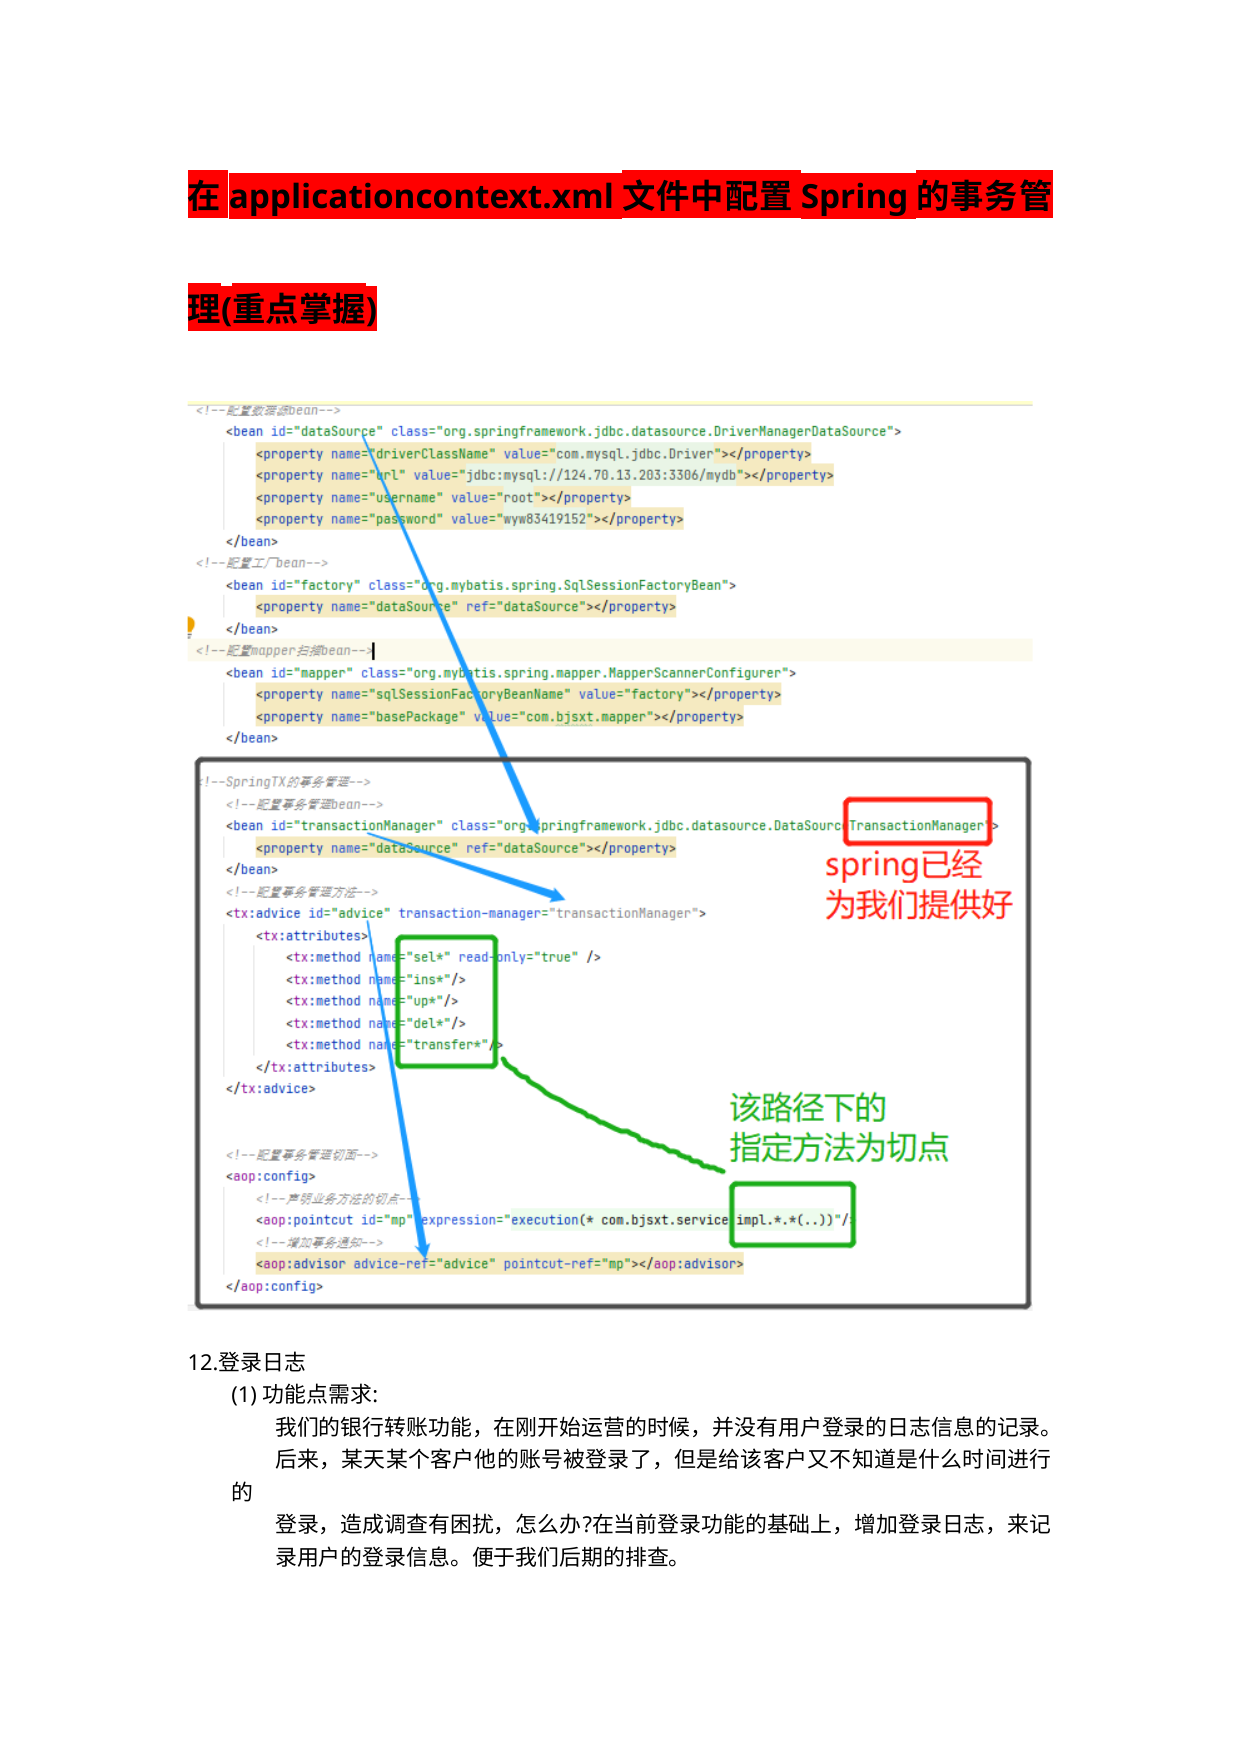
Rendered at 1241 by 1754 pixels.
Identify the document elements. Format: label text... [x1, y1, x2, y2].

list 我们的银行转账功能，在刚开始运营的时候，并没有用户登录的日志信息的记录。 [231, 1409, 1053, 1442]
list 登录，造成调查有困扰，怎么办?在当前登录功能的基础上，增加登录日志，来记 录用户的登录信息。便于我们后期的排查。 [231, 1507, 1053, 1572]
list 后来，某天某个客户他的账号被登录了，但是给该客户又不知道是什么时间进行的 [231, 1442, 1053, 1507]
subtitle 在applicationcontext.xml文件中配置Spring的事务管理(重点掌握) [187, 162, 1053, 339]
picture [187, 401, 1033, 1311]
list 12.登录日志 [187, 1344, 1053, 1377]
list 功能点需求: [187, 1377, 1053, 1409]
